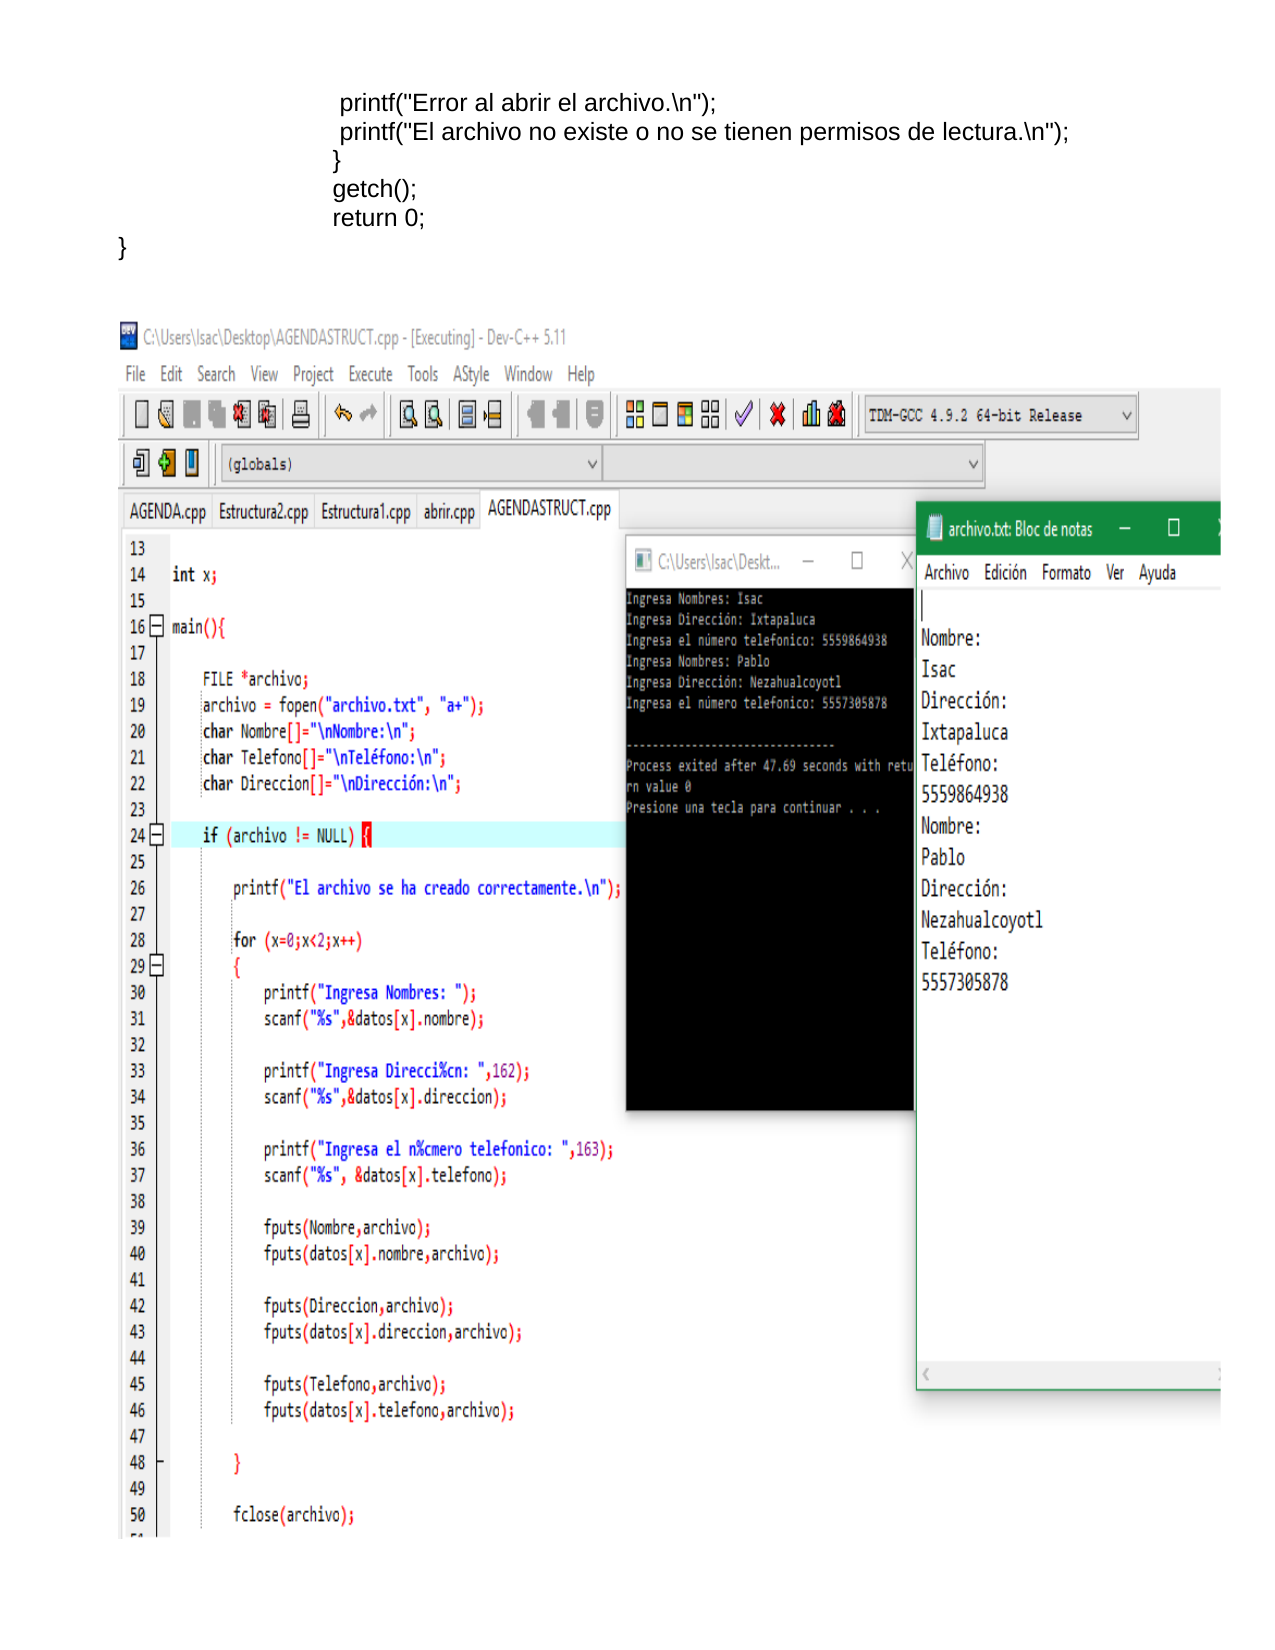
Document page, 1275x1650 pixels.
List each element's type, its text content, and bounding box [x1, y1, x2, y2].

text getch(); [118, 174, 1205, 203]
picture [118, 317, 1221, 1539]
text printf("Error al abrir el archivo.\n"); [118, 88, 1205, 117]
text printf("El archivo no existe o no se tienen permisos de lectura.\n"); [118, 117, 1205, 145]
text } [118, 145, 1205, 174]
text } [118, 232, 1205, 260]
text return 0; [118, 203, 1205, 232]
